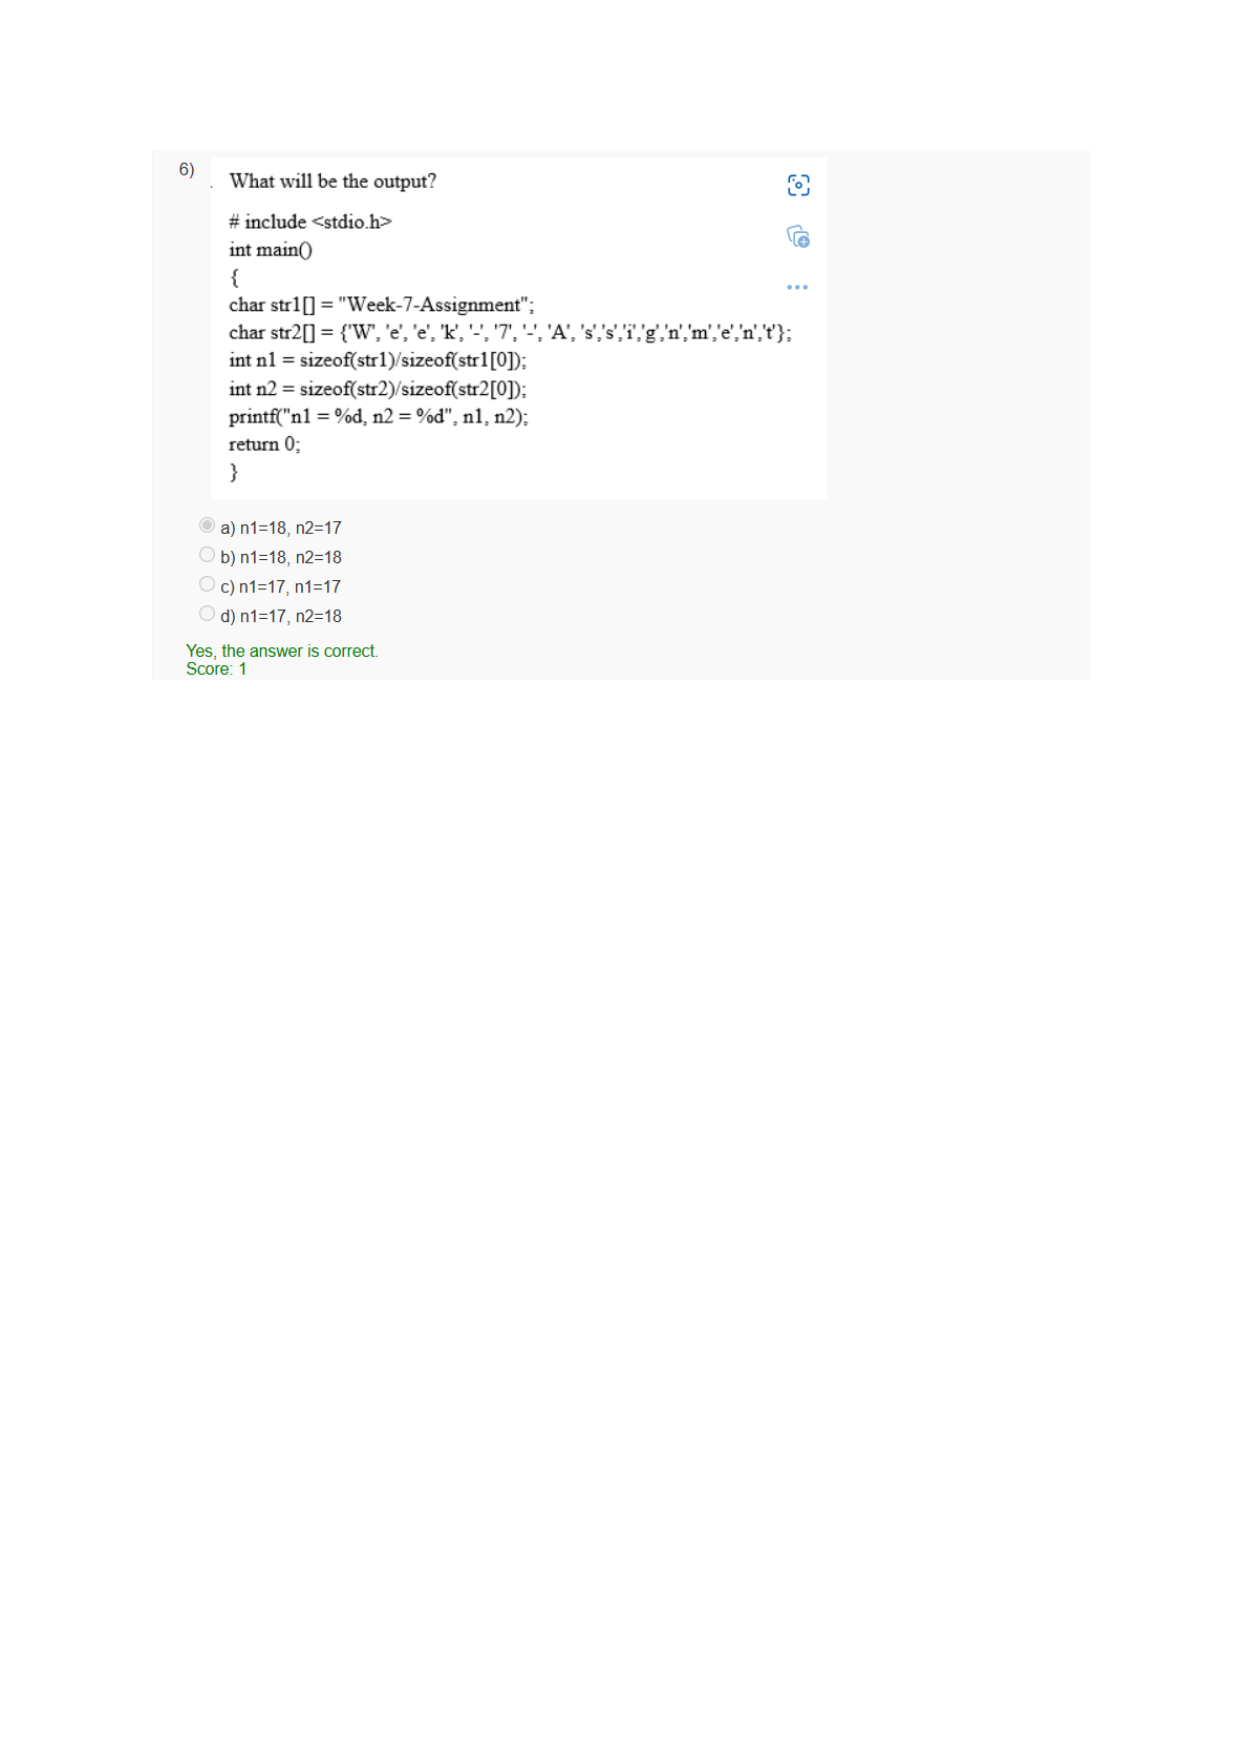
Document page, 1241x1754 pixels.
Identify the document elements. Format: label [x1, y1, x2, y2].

picture [150, 150, 1091, 680]
